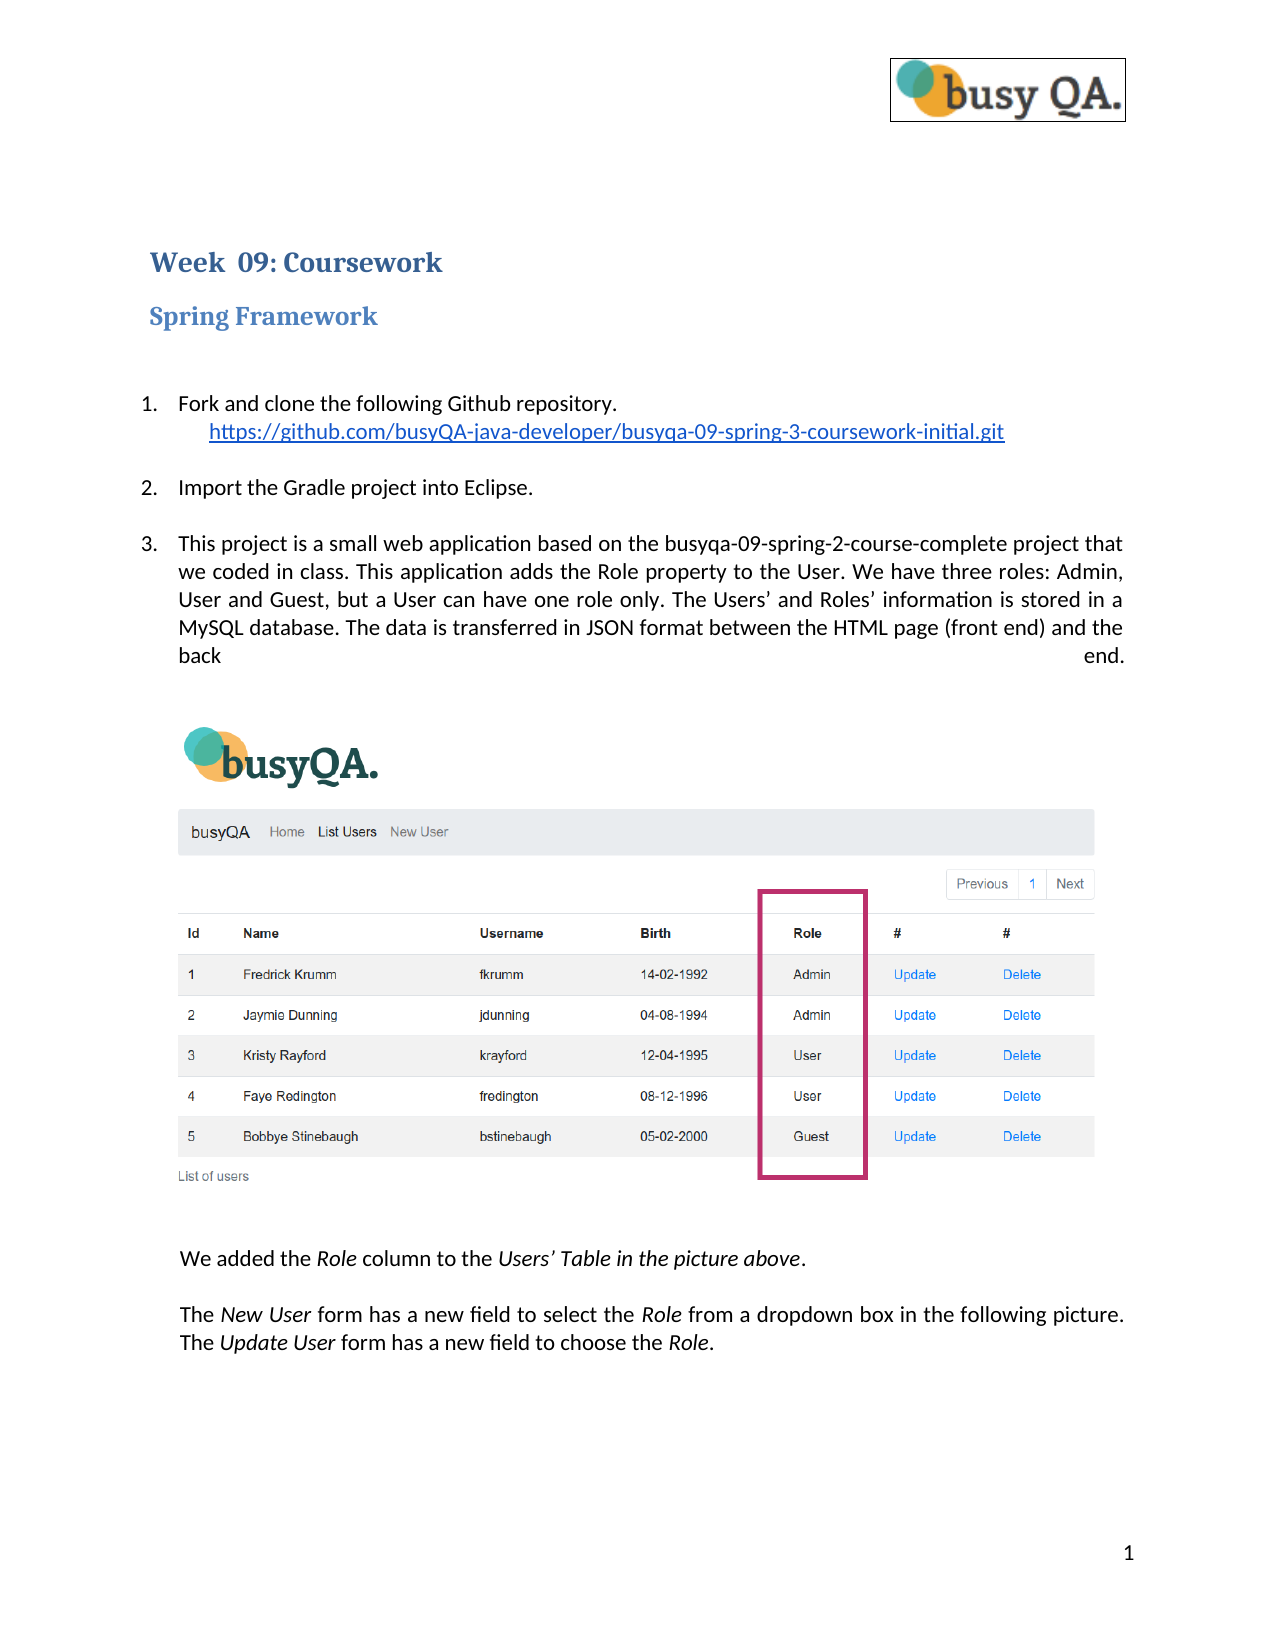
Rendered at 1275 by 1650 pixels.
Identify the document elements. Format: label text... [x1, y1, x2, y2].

list Import the Gradle project into Eclipse. [141, 473, 1125, 501]
list Fork and clone the following Github repository. [141, 389, 1125, 417]
subtitle Spring Framework [150, 301, 1125, 332]
picture [891, 59, 1125, 121]
text We added the Role column to the Users’ Table in the picture above. [179, 1244, 1125, 1272]
subtitle Week 09: Coursework [150, 246, 1125, 280]
picture [165, 708, 1109, 1197]
text https://github.com/busyQA-java-developer/busyqa-09-spring-3-coursework-initial.git [209, 417, 1125, 445]
text The New User form has a new field to select the Role from a dropdown box in the following picture. The Update User form has a new field to choose the Role. [179, 1300, 1125, 1356]
